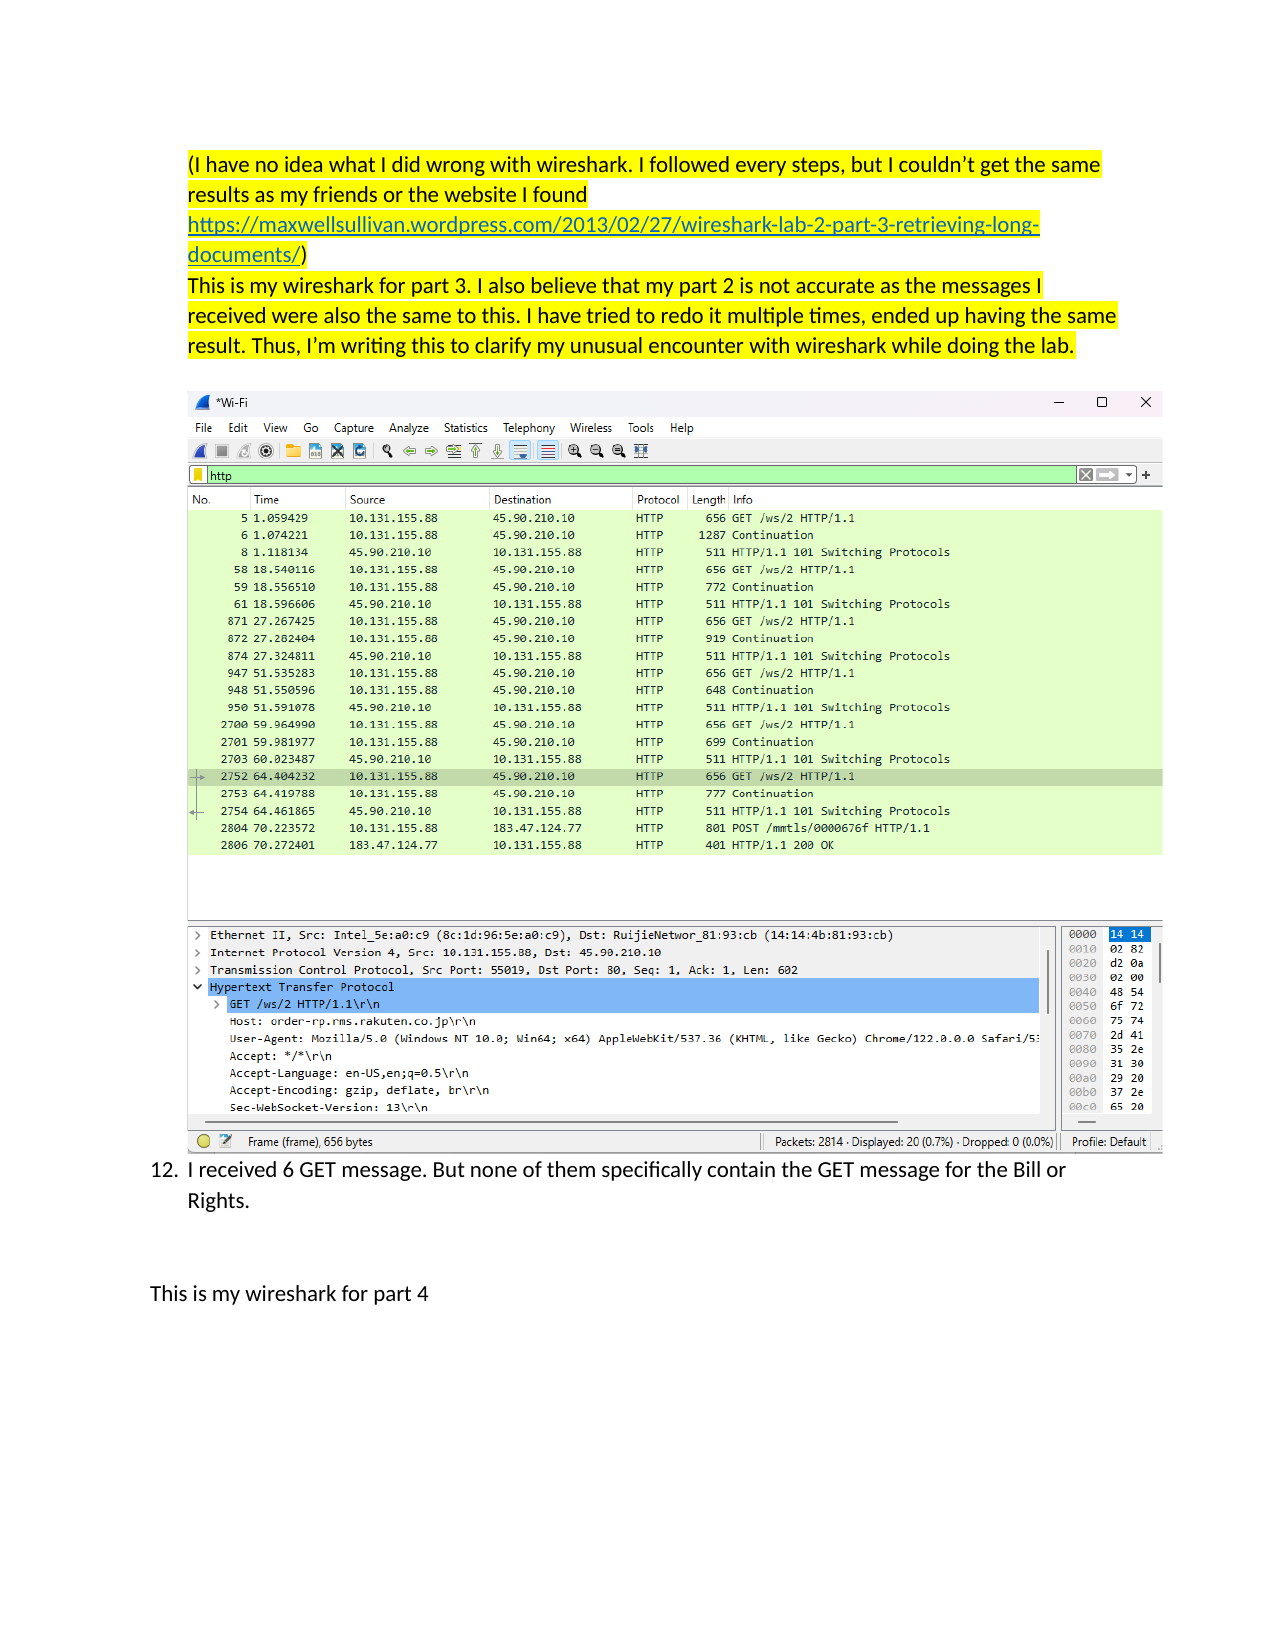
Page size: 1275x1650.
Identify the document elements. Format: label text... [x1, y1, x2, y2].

picture [187, 391, 1163, 1154]
list This is my wireshark for part 3. I also believe that my part 2 is not accurate as the messages I received were also the same to this. I have tried to redo it multiple times, ended up having the same result. Thus, I’m writing this to clarify my unusual encounter with wireshark while doing the lab. [187, 271, 1125, 359]
list (I have no idea what I did wrong with wireshark. I followed every steps, but I couldn’t get the same results as my friends or the website I found https://maxwellsullivan.wordpress.com/2013/02/27/wireshark-lab-2-part-3-retrieving-long-documents/) [187, 150, 1125, 269]
list I received 6 GET message. But none of them specifically contain the GET message for the Bill or Rights. [150, 1156, 1125, 1214]
text This is my wireshark for part 4 [150, 1279, 1125, 1308]
